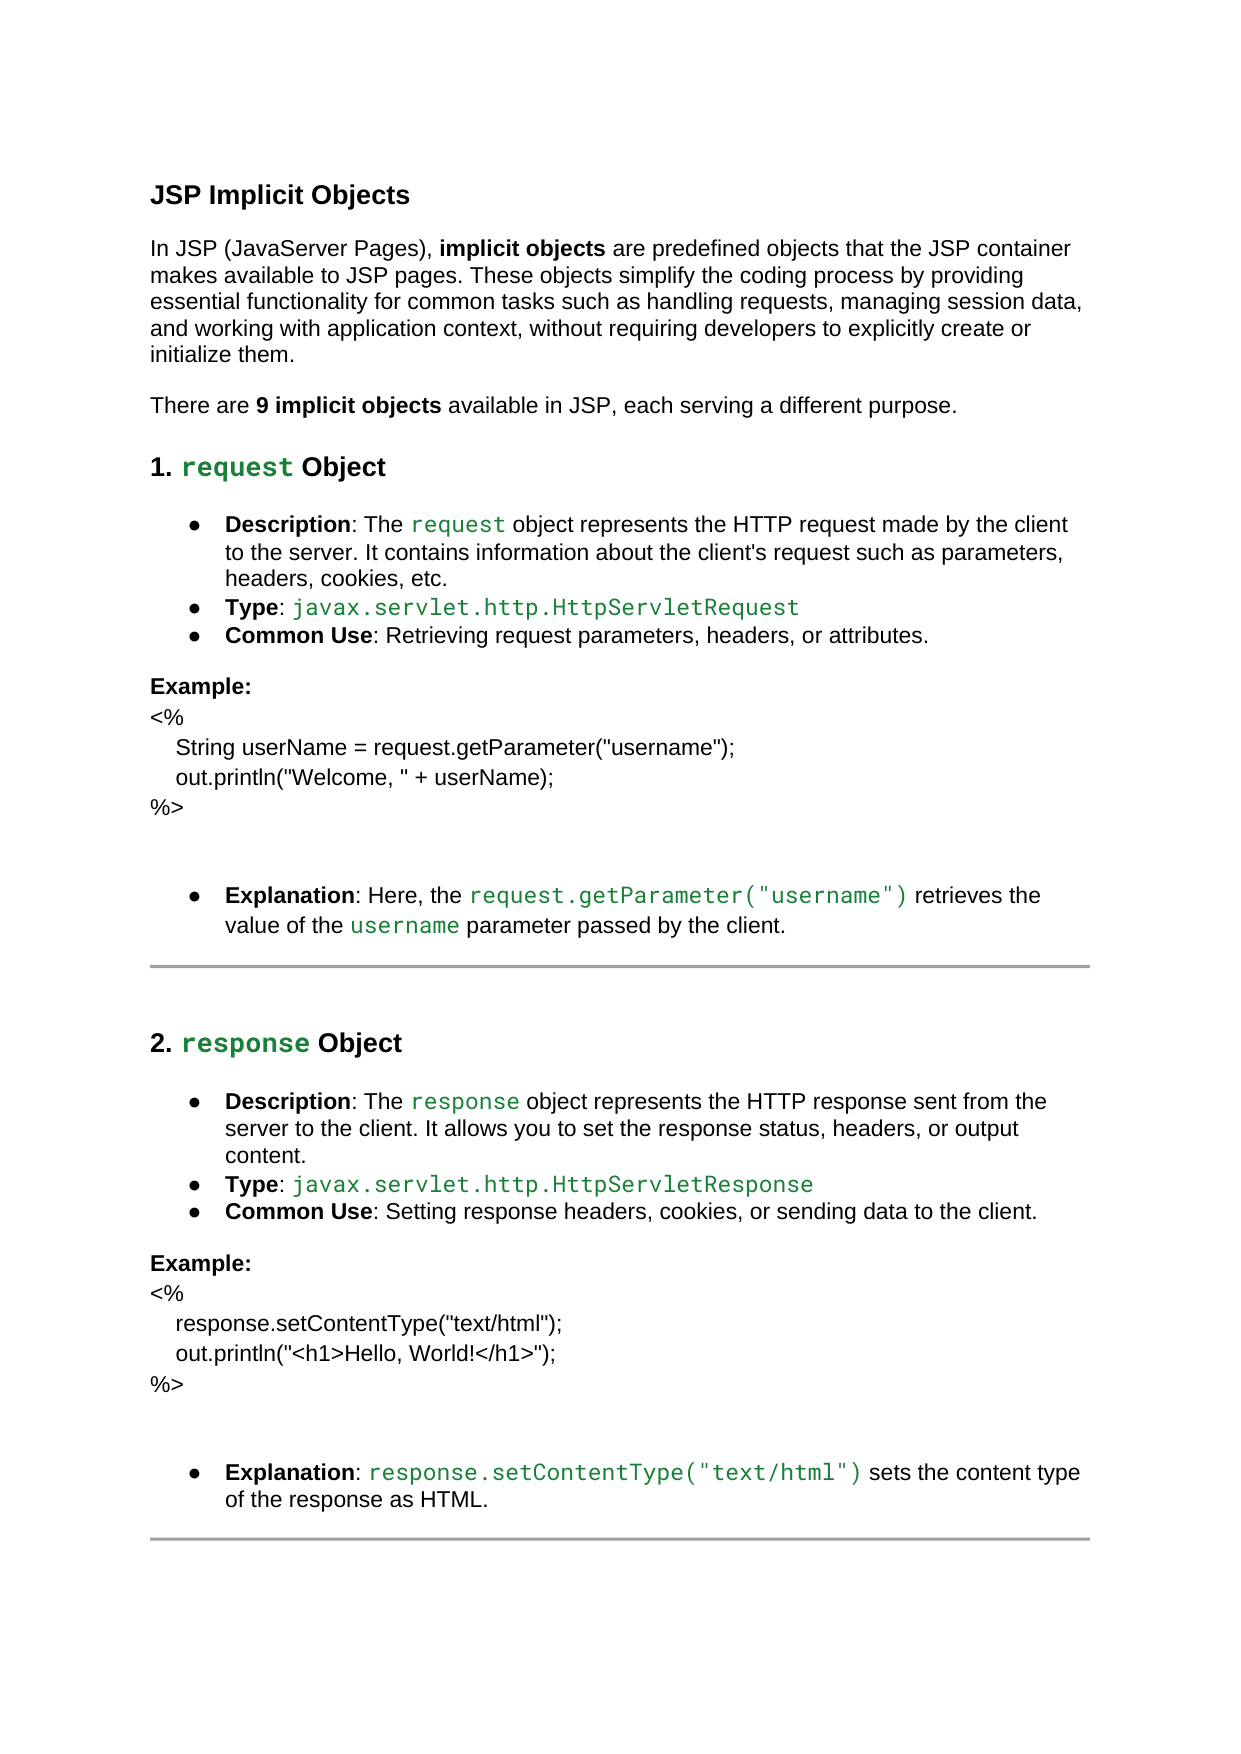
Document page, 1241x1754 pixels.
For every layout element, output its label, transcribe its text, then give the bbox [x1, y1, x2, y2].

list Common Use: Setting response headers, cookies, or sending data to the client. [187, 1198, 1090, 1224]
text In JSP (JavaServer Pages), implicit objects are predefined objects that the JSP container makes available to JSP pages. These objects simplify the coding process by providing essential functionality for common tasks such as handling requests, managing session data, and working with application context, without requiring developers to explicitly create or initialize them. [150, 235, 1090, 367]
subtitle JSP Implicit Objects [150, 179, 1090, 210]
subtitle Example: [150, 673, 1090, 699]
list Explanation: Here, the request.getParameter("username") retrieves the value of the username parameter passed by the client. [187, 879, 1090, 940]
text String userName = request.getParameter("username"); [150, 734, 1090, 760]
text <% [150, 1280, 1090, 1306]
text <% [150, 703, 1090, 730]
text out.println("Welcome, " + userName); [150, 764, 1090, 790]
list Description: The request object represents the HTTP request made by the client to the server. It contains information about the client's request such as parameters, headers, cookies, etc. [187, 508, 1090, 591]
subtitle 1. request Object [150, 448, 1090, 483]
text There are 9 implicit objects available in JSP, each serving a different purpose. [150, 392, 1090, 418]
subtitle 2. response Object [150, 1024, 1090, 1060]
list Type: javax.servlet.http.HttpServletResponse [187, 1168, 1090, 1198]
text out.println("<h1>Hello, World!</h1>"); [150, 1340, 1090, 1367]
list Type: javax.servlet.http.HttpServletRequest [187, 591, 1090, 622]
text response.setContentType("text/html"); [150, 1310, 1090, 1337]
subtitle Example: [150, 1249, 1090, 1276]
list Common Use: Retrieving request parameters, headers, or attributes. [187, 622, 1090, 648]
list Explanation: response.setContentType("text/html") sets the content type of the response as HTML. [187, 1456, 1090, 1513]
list Description: The response object represents the HTTP response sent from the server to the client. It allows you to set the response status, headers, or output content. [187, 1085, 1090, 1168]
text %> [150, 1371, 1090, 1397]
text %> [150, 794, 1090, 820]
